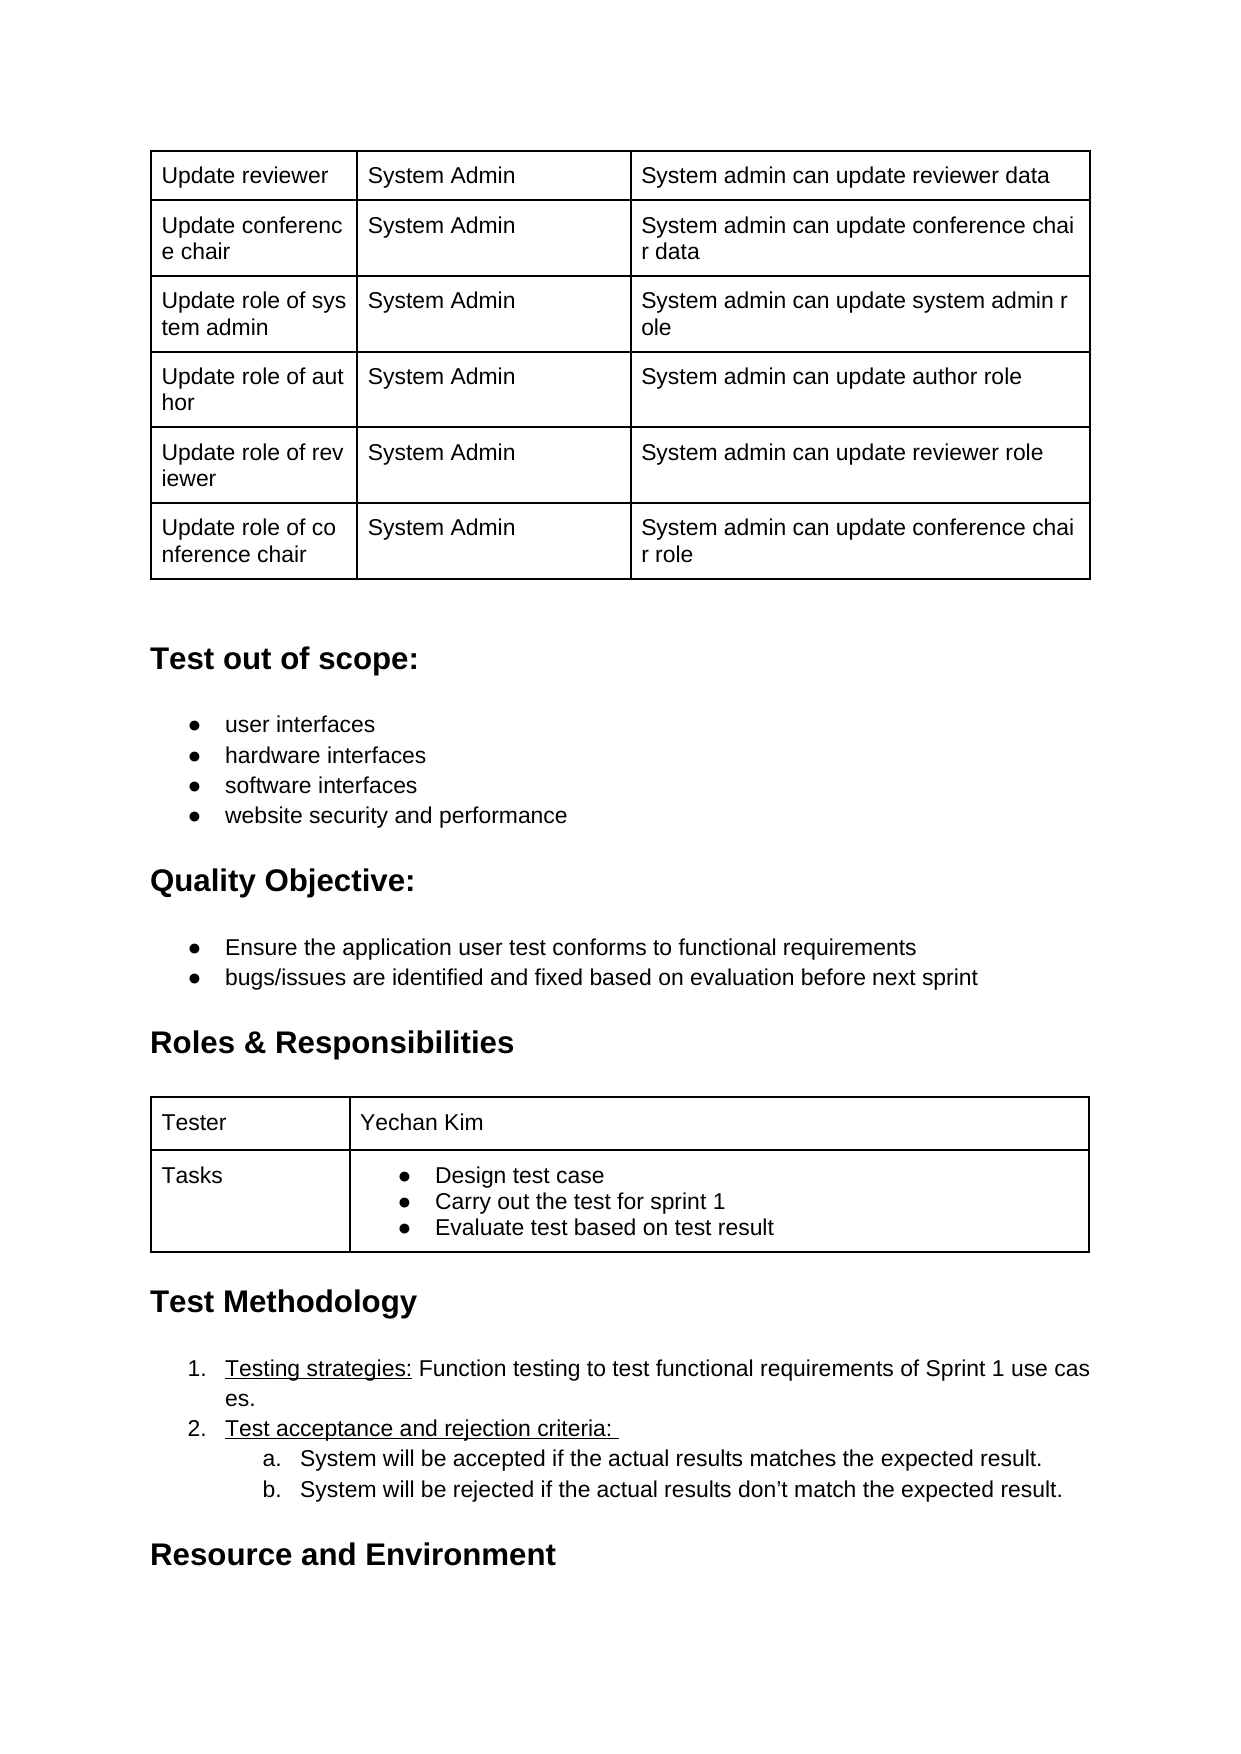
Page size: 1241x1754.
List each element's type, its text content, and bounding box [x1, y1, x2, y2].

list website security and performance [187, 802, 1090, 828]
table_cell System admin can update system admin role [632, 277, 1089, 351]
table_cell System admin can update conference chair role [632, 504, 1089, 577]
list Ensure the application user test conforms to functional requirements [187, 934, 1090, 960]
table_cell Update reviewer [152, 152, 356, 199]
text Quality Objective: [150, 862, 1090, 898]
table_cell Tasks [152, 1151, 349, 1251]
table_cell System admin can update conference chair data [632, 201, 1089, 275]
list user interfaces [187, 711, 1090, 738]
table_cell System admin can update author role [632, 353, 1089, 426]
list Test acceptance and rejection criteria: [187, 1415, 1090, 1442]
table_cell System Admin [358, 353, 630, 426]
list software interfaces [187, 772, 1090, 798]
table_cell Update conference chair [152, 201, 356, 275]
table_cell Update role of reviewer [152, 428, 356, 502]
table_cell System admin can update reviewer data [632, 152, 1089, 199]
table_cell System Admin [358, 152, 630, 199]
table_cell Update role of author [152, 353, 356, 426]
table_cell System Admin [358, 277, 630, 351]
list System will be accepted if the actual results matches the expected result. [262, 1445, 1090, 1472]
list System will be rejected if the actual results don’t match the expected result. [262, 1476, 1090, 1502]
table_cell Update role of system admin [152, 277, 356, 351]
text Test out of scope: [150, 640, 1090, 676]
table_cell System Admin [358, 201, 630, 275]
list bugs/issues are identified and fixed based on evaluation before next sprint [187, 964, 1090, 990]
table_cell System Admin [358, 504, 630, 577]
table_cell Design test case Carry out the test for sprint 1 Evaluate test based on test result [351, 1151, 1088, 1251]
text Test Methodology [150, 1283, 1090, 1319]
table_header Tester [152, 1098, 349, 1149]
table_cell Update role of conference chair [152, 504, 356, 577]
table_cell System admin can update reviewer role [632, 428, 1089, 502]
list Testing strategies: Function testing to test functional requirements of Sprint 1 use cases. [187, 1355, 1090, 1411]
table_cell System Admin [358, 428, 630, 502]
list hardware interfaces [187, 742, 1090, 768]
text Resource and Environment [150, 1536, 1090, 1572]
table_header Yechan Kim [351, 1098, 1088, 1149]
text Roles & Responsibilities [150, 1024, 1090, 1060]
